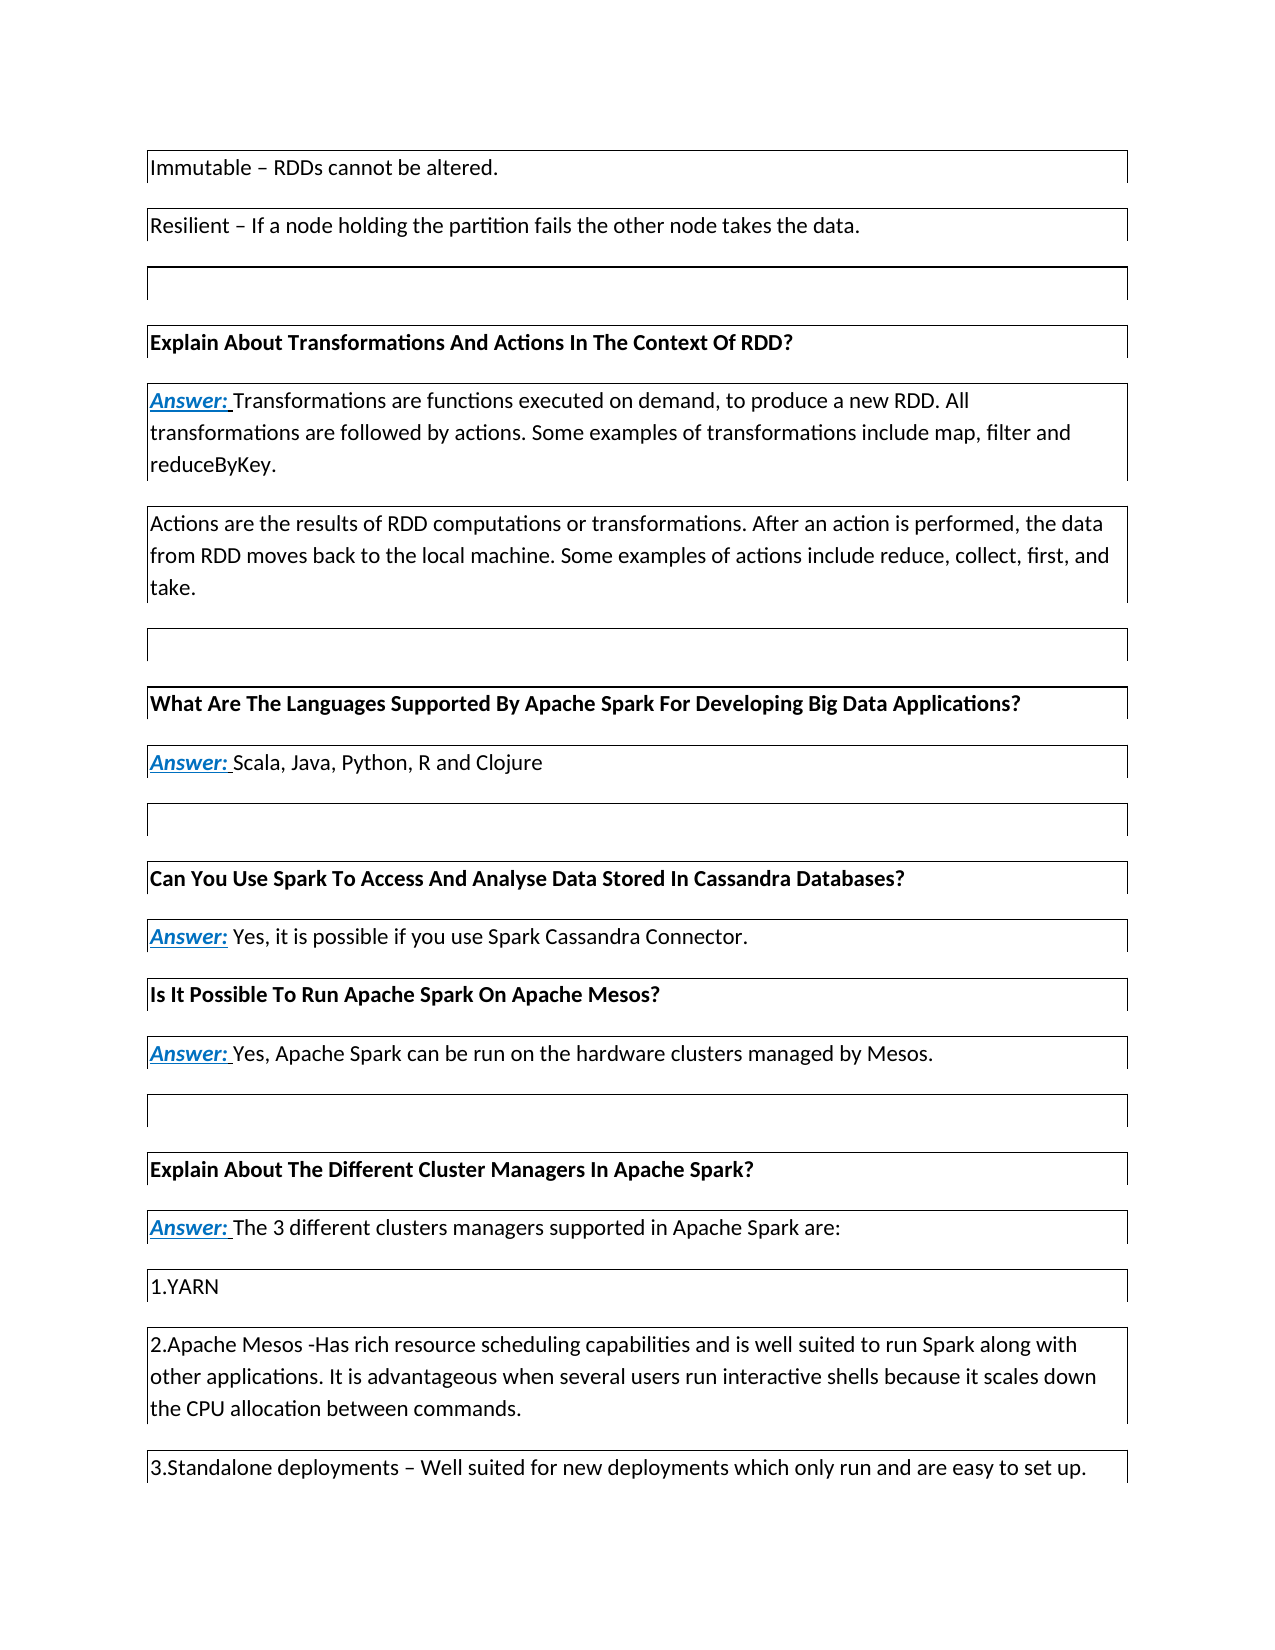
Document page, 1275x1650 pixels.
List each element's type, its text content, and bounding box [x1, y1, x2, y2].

text Answer: Yes, Apache Spark can be run on the hardware clusters managed by Mesos. [148, 1037, 1127, 1069]
text Answer: Scala, Java, Python, R and Clojure [148, 746, 1127, 778]
text Actions are the results of RDD computations or transformations. After an action is performed, the data from RDD moves back to the local machine. Some examples of actions include reduce, collect, first, and take. [148, 507, 1127, 603]
text Immutable – RDDs cannot be altered. [148, 151, 1127, 183]
text Is It Possible To Run Apache Spark On Apache Mesos? [148, 979, 1127, 1011]
text Explain About The Different Cluster Managers In Apache Spark? [148, 1153, 1127, 1185]
text Answer: Yes, it is possible if you use Spark Cassandra Connector. [148, 920, 1127, 952]
text Resilient – If a node holding the partition fails the other node takes the data. [148, 209, 1127, 241]
text Can You Use Spark To Access And Analyse Data Stored In Cassandra Databases? [148, 862, 1127, 894]
text Explain About Transformations And Actions In The Context Of RDD? [148, 326, 1127, 358]
text 1.YARN [148, 1270, 1127, 1302]
text Answer: The 3 different clusters managers supported in Apache Spark are: [148, 1211, 1127, 1244]
text Answer: Transformations are functions executed on demand, to produce a new RDD. All transformations are followed by actions. Some examples of transformations include map, filter and reduceByKey. [148, 384, 1127, 481]
text 2.Apache Mesos -Has rich resource scheduling capabilities and is well suited to run Spark along with other applications. It is advantageous when several users run interactive shells because it scales down the CPU allocation between commands. [148, 1328, 1127, 1424]
text 3.Standalone deployments – Well suited for new deployments which only run and are easy to set up. [148, 1451, 1127, 1483]
text What Are The Languages Supported By Apache Spark For Developing Big Data Applications? [148, 688, 1127, 719]
